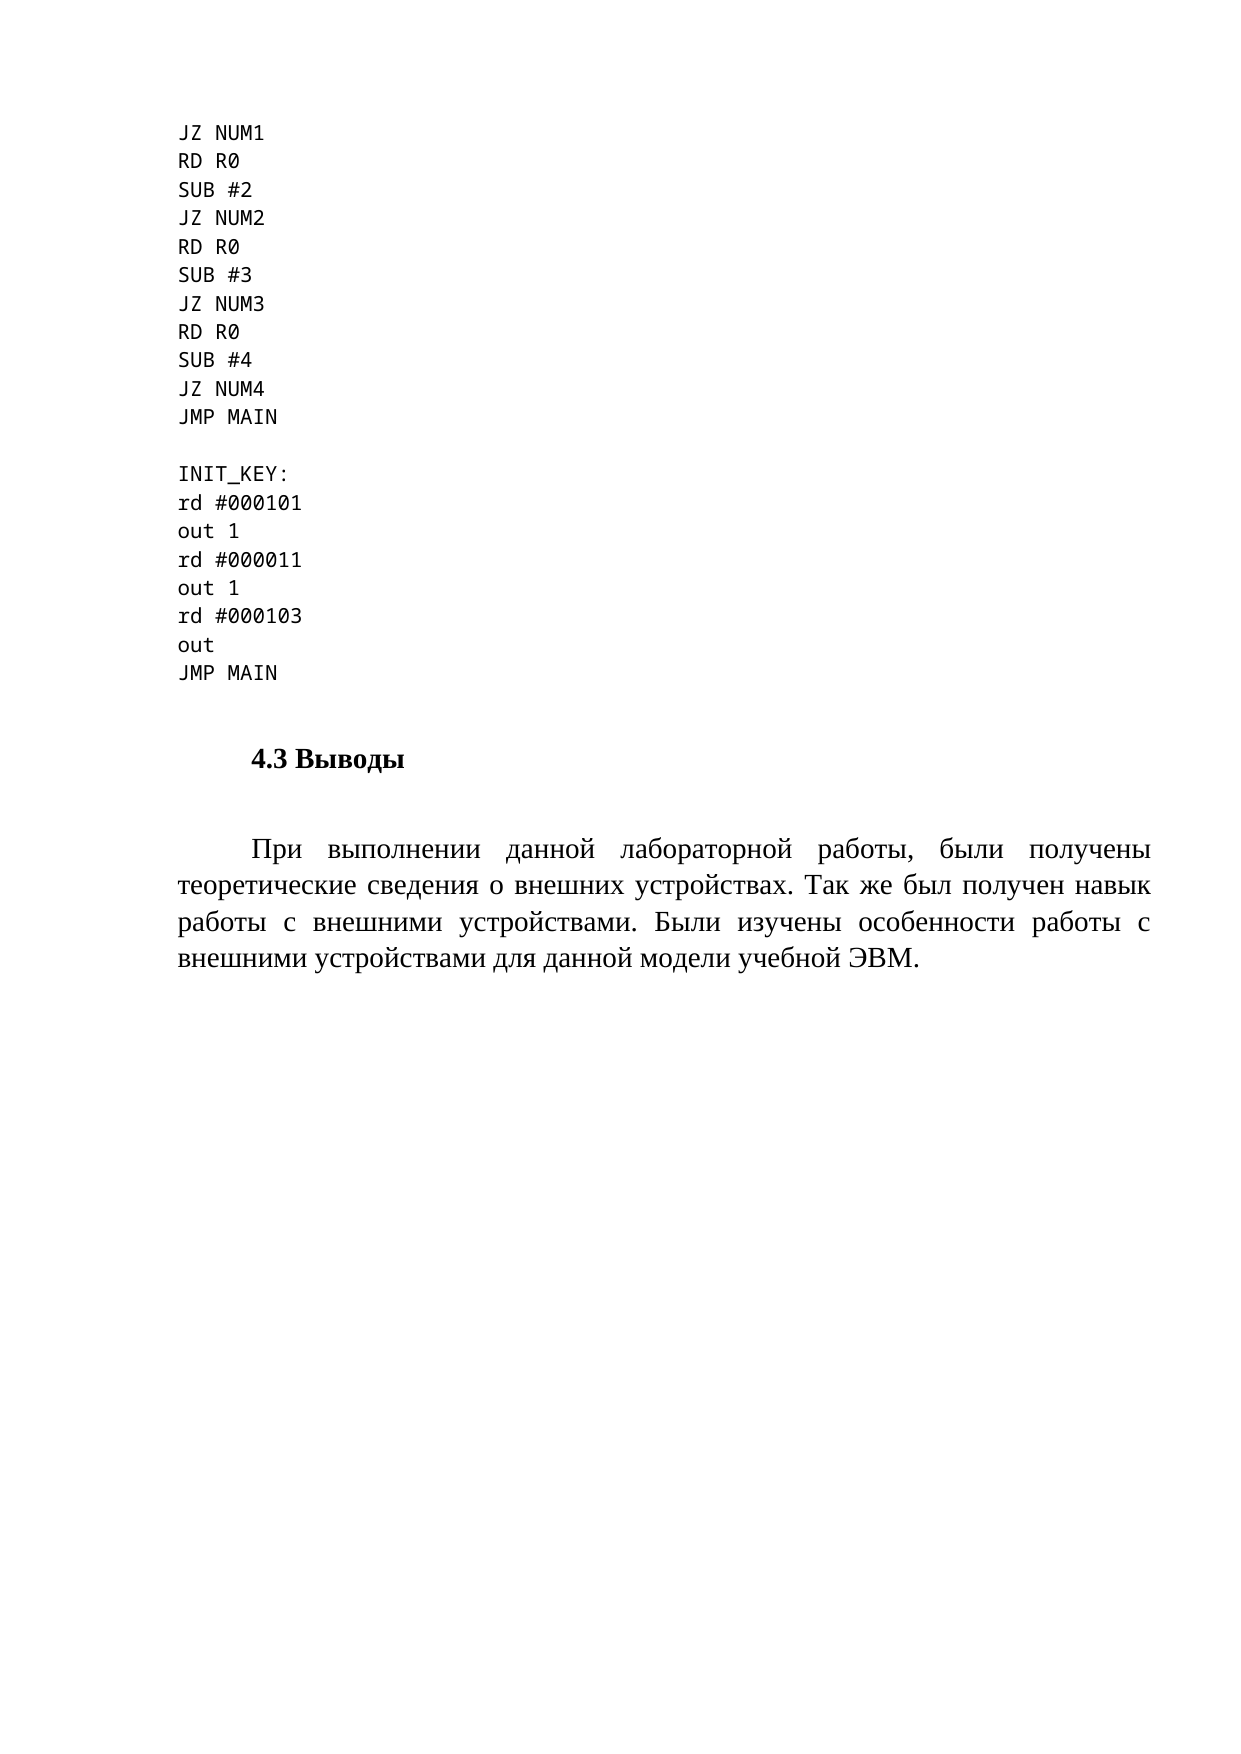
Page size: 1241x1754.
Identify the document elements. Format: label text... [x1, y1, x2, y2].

text JZ NUM2 [177, 203, 1152, 232]
text out [177, 630, 1152, 658]
text SUB #4 [177, 346, 1152, 374]
text RD R0 [177, 317, 1152, 346]
text При выполнении данной лабораторной работы, были получены теоретические сведения о внешних устройствах. Так же был получен навык работы с внешними устройствами. Были изучены особенности работы с внешними устройствами для данной модели учебной ЭВМ. [177, 831, 1152, 973]
text rd #000011 [177, 545, 1152, 573]
text out 1 [177, 573, 1152, 602]
text JMP MAIN [177, 402, 1152, 431]
text JZ NUM1 [177, 118, 1152, 147]
text 4.3 Выводы [177, 741, 1152, 774]
text JZ NUM4 [177, 374, 1152, 402]
text out 1 [177, 516, 1152, 545]
text SUB #3 [177, 260, 1152, 289]
text JMP MAIN [177, 658, 1152, 687]
text RD R0 [177, 147, 1152, 175]
text rd #000103 [177, 602, 1152, 630]
text rd #000101 [177, 488, 1152, 516]
text INIT_KEY: [177, 459, 1152, 488]
text SUB #2 [177, 175, 1152, 203]
text JZ NUM3 [177, 289, 1152, 317]
text RD R0 [177, 232, 1152, 260]
